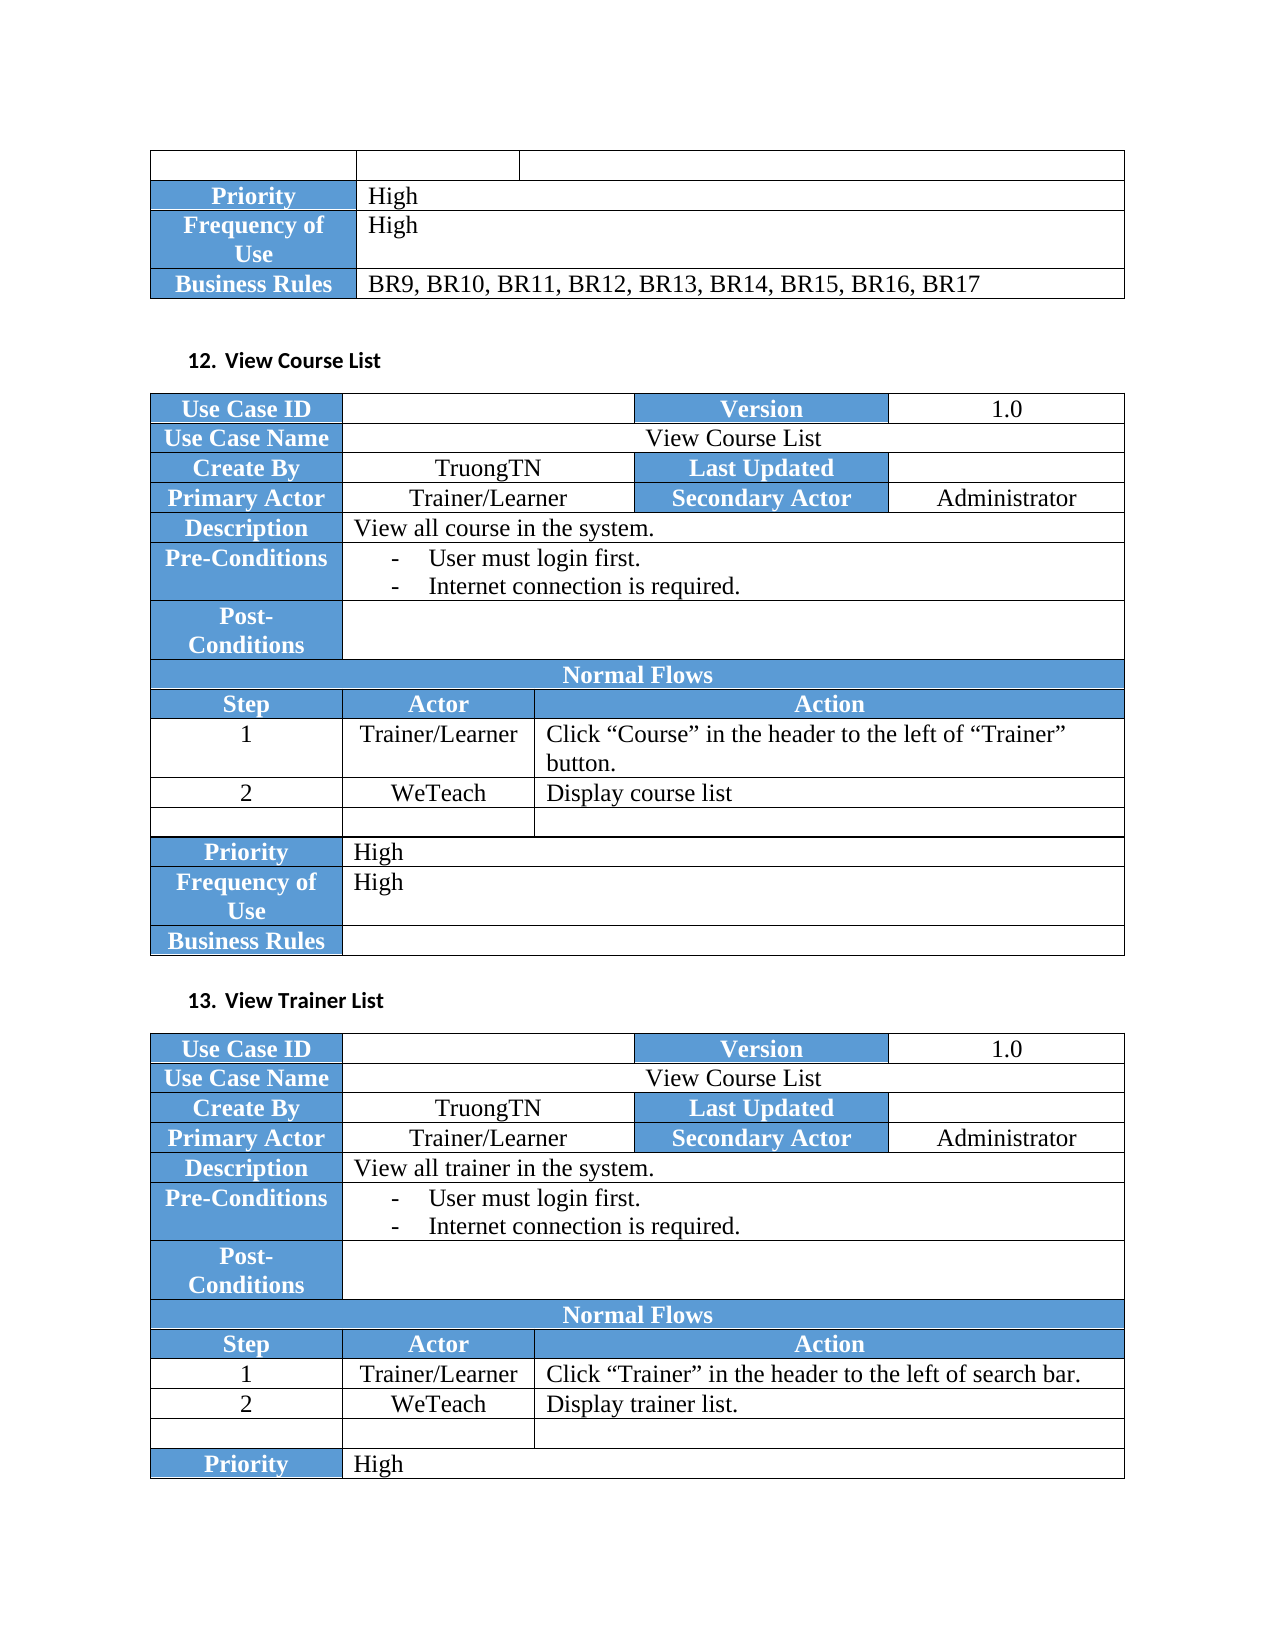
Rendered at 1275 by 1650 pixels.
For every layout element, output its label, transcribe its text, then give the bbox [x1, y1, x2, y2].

table_cell [357, 151, 519, 180]
table_cell Actor [343, 1330, 534, 1358]
table_cell WeTeach [343, 778, 534, 807]
table_cell View all course in the system. [343, 513, 1124, 542]
table_cell High [343, 838, 1124, 866]
table_cell High [357, 211, 1124, 268]
table_header [343, 394, 634, 422]
table_header Use Case ID [151, 394, 342, 422]
table_cell Normal Flows [151, 1300, 1124, 1328]
table_cell Priority [151, 1449, 342, 1477]
table_cell Step [151, 1330, 342, 1358]
table_cell User must login first. Internet connection is required. [343, 543, 1124, 600]
table_cell Action [535, 1330, 1124, 1358]
table_cell Trainer/Learner [343, 719, 534, 777]
list View Trainer List [187, 986, 1125, 1014]
table_cell [343, 926, 1124, 954]
table_cell Pre-Conditions [151, 543, 342, 600]
list View Course List [187, 346, 1125, 374]
table_cell [889, 453, 1124, 482]
table_cell WeTeach [343, 1389, 534, 1418]
table_cell Normal Flows [151, 660, 1124, 688]
table_cell 1 [151, 1359, 342, 1388]
table_cell Use Case Name [151, 1064, 342, 1092]
table_cell 1 [151, 719, 342, 777]
table_header [343, 1034, 634, 1062]
table_header 1.0 [889, 394, 1124, 422]
table_cell Business Rules [151, 926, 342, 954]
table_cell View Course List [343, 1064, 1124, 1092]
table_cell Display course list [535, 778, 1124, 807]
table_cell View Course List [343, 424, 1124, 452]
table_cell [151, 808, 342, 836]
table_cell [343, 808, 534, 836]
table_cell [151, 151, 356, 180]
table_cell Trainer/Learner [343, 483, 634, 512]
table_cell Action [535, 690, 1124, 718]
table_cell TruongTN [343, 1093, 634, 1122]
table_cell Primary Actor [151, 1123, 342, 1152]
table_cell [535, 808, 1124, 836]
table_cell Use Case Name [151, 424, 342, 452]
table_cell Frequency of Use [151, 211, 356, 268]
table_cell [151, 1419, 342, 1448]
table_cell [343, 601, 1124, 659]
table_cell Post-Conditions [151, 1241, 342, 1299]
table_cell 2 [151, 778, 342, 807]
table_cell Last Updated [635, 1093, 888, 1122]
table_cell Step [151, 690, 342, 718]
table_cell Secondary Actor [635, 483, 888, 512]
table_cell High [343, 1449, 1124, 1477]
table_header Use Case ID [151, 1034, 342, 1062]
table_cell Secondary Actor [635, 1123, 888, 1152]
table_cell [889, 1093, 1124, 1122]
table_cell Business Rules [151, 269, 356, 298]
table_cell Frequency of Use [151, 867, 342, 925]
table_cell Primary Actor [151, 483, 342, 512]
table_header Version [635, 394, 888, 422]
table_cell Click “Trainer” in the header to the left of search bar. [535, 1359, 1124, 1388]
table_cell [535, 1419, 1124, 1448]
table_cell Actor [343, 690, 534, 718]
table_cell View all trainer in the system. [343, 1153, 1124, 1182]
table_cell User must login first. Internet connection is required. [343, 1183, 1124, 1240]
table_cell Priority [151, 838, 342, 866]
table_cell High [343, 867, 1124, 925]
table_cell Create By [151, 1093, 342, 1122]
table_cell Priority [151, 181, 356, 209]
table_cell Post-Conditions [151, 601, 342, 659]
table_header Version [635, 1034, 888, 1062]
table_cell Description [151, 513, 342, 542]
table_cell High [357, 181, 1124, 209]
table_cell Administrator [889, 483, 1124, 512]
table_header 1.0 [889, 1034, 1124, 1062]
table_cell Trainer/Learner [343, 1359, 534, 1388]
table_cell Trainer/Learner [343, 1123, 634, 1152]
table_cell BR9, BR10, BR11, BR12, BR13, BR14, BR15, BR16, BR17 [357, 269, 1124, 298]
table_cell Click “Course” in the header to the left of “Trainer” button. [535, 719, 1124, 777]
table_cell Administrator [889, 1123, 1124, 1152]
table_cell Last Updated [635, 453, 888, 482]
table_cell Display trainer list. [535, 1389, 1124, 1418]
table_cell Description [151, 1153, 342, 1182]
table_cell Create By [151, 453, 342, 482]
table_cell TruongTN [343, 453, 634, 482]
table_cell [343, 1241, 1124, 1299]
table_cell [520, 151, 1124, 180]
table_cell 2 [151, 1389, 342, 1418]
table_cell [343, 1419, 534, 1448]
table_cell Pre-Conditions [151, 1183, 342, 1240]
